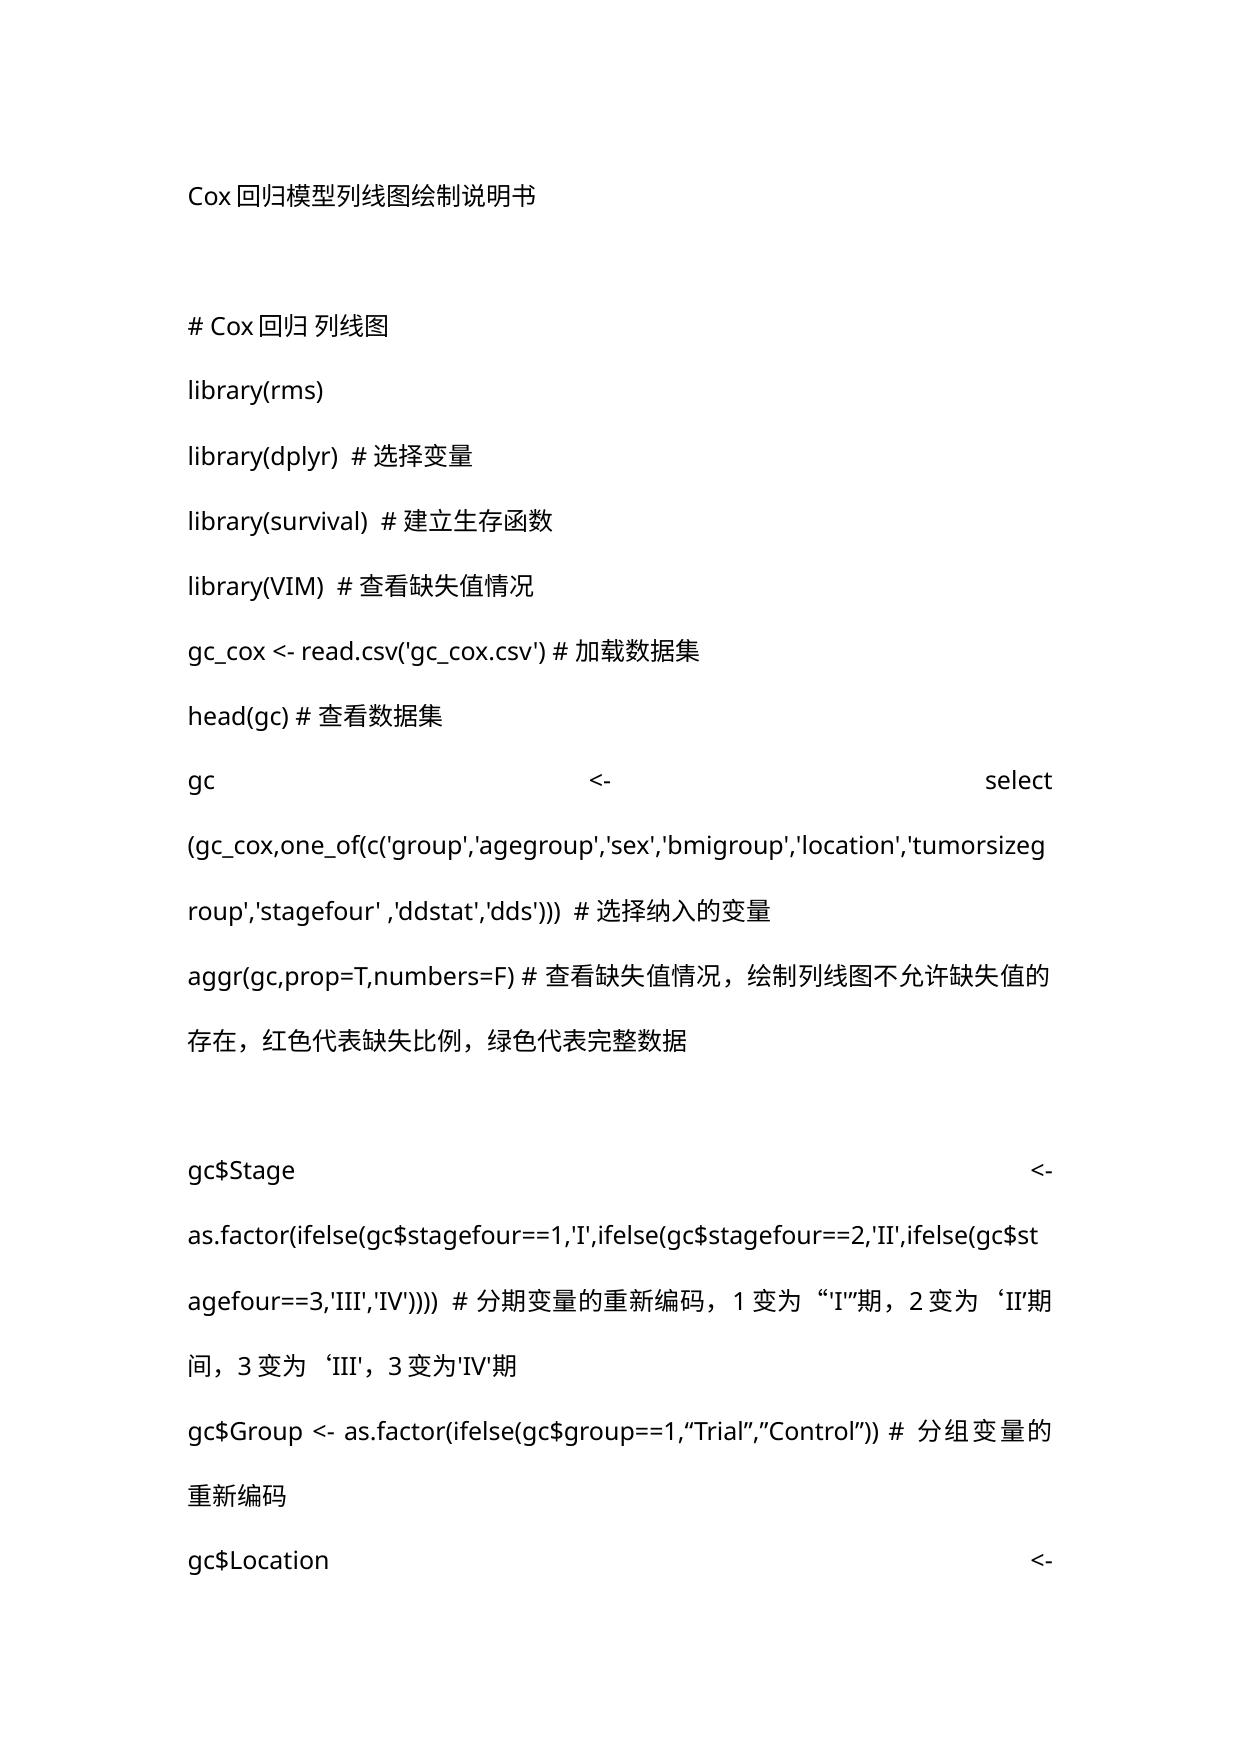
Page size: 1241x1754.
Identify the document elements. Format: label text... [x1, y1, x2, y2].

text # Cox回归 列线图 [187, 292, 1053, 357]
text library(survival) # 建立生存函数 [187, 487, 1053, 552]
text gc_cox <- read.csv('gc_cox.csv') # 加载数据集 [187, 617, 1053, 682]
text library(rms) [187, 357, 1053, 422]
text gc <- select (gc_cox,one_of(c('group','agegroup','sex','bmigroup','location','tumorsizegroup','stagefour' ,'ddstat','dds'))) # 选择纳入的变量 [187, 747, 1053, 942]
text Cox回归模型列线图绘制说明书 [187, 162, 1053, 227]
text gc$Stage <- as.factor(ifelse(gc$stagefour==1,'I',ifelse(gc$stagefour==2,'II',ifelse(gc$stagefour==3,'III','IV')))) # 分期变量的重新编码，1变为“'I'”期，2变为‘II’期间，3变为‘III'，3变为'IV'期 [187, 1137, 1053, 1397]
text gc$Group <- as.factor(ifelse(gc$group==1,“Trial”,”Control”)) # 分组变量的重新编码 [187, 1397, 1053, 1527]
text aggr(gc,prop=T,numbers=F) # 查看缺失值情况，绘制列线图不允许缺失值的存在，红色代表缺失比例，绿色代表完整数据 [187, 942, 1053, 1072]
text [187, 1527, 1053, 1592]
text library(VIM) # 查看缺失值情况 [187, 552, 1053, 617]
text library(dplyr) # 选择变量 [187, 422, 1053, 487]
text head(gc) # 查看数据集 [187, 682, 1053, 747]
